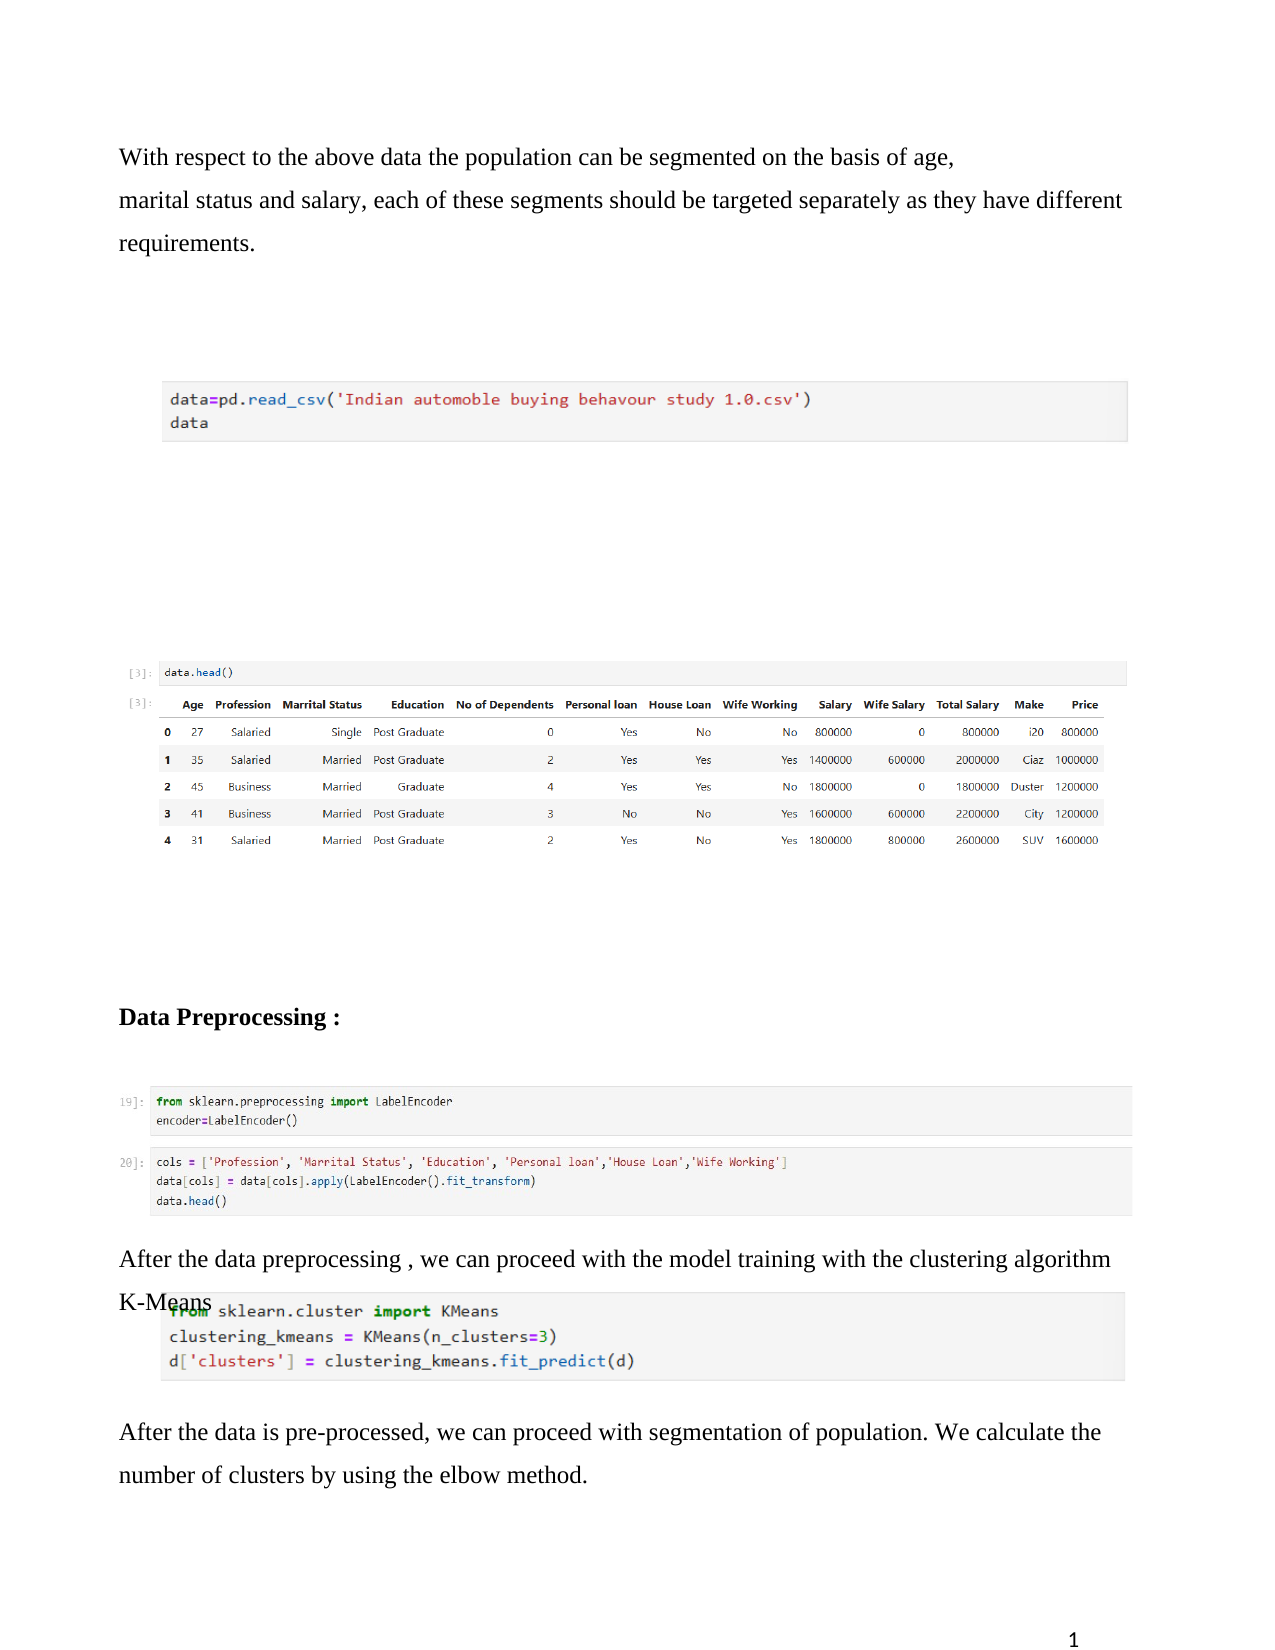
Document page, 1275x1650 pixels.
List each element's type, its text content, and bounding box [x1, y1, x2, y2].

text After the data is pre-processed, we can proceed with segmentation of population. We calculate the number of clusters by using the elbow method. [119, 1417, 1135, 1488]
text With respect to the above data the population can be segmented on the basis of age, [119, 142, 1135, 170]
text Data Preprocessing : [119, 1002, 1135, 1031]
picture [129, 661, 1127, 844]
text marital status and salary, each of these segments should be targeted separately as they have different requirements. [119, 185, 1135, 257]
picture [160, 1316, 1125, 1382]
picture [162, 378, 1129, 444]
picture [120, 1086, 1133, 1216]
